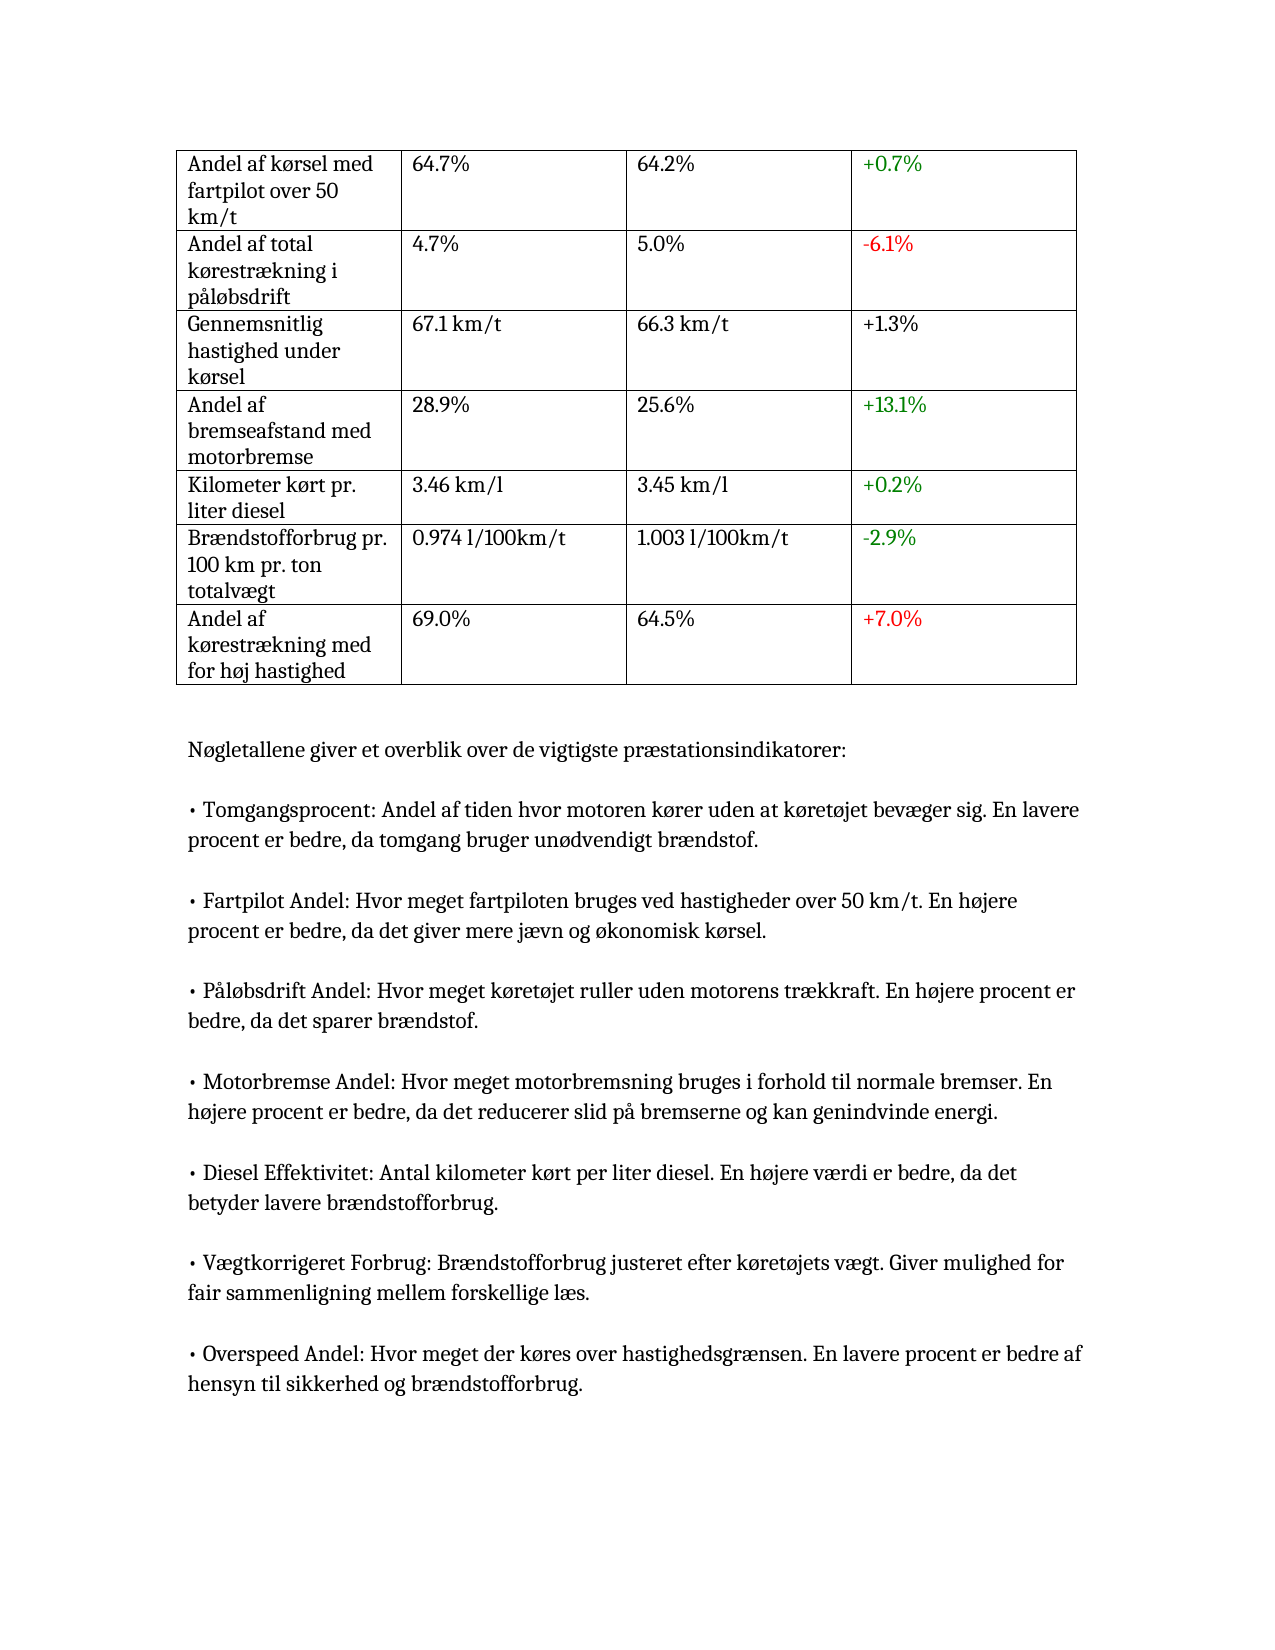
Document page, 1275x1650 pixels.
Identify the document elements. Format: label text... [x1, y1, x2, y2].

table_cell +0.2% [852, 471, 1076, 524]
text Nøgletallene giver et overblik over de vigtigste præstationsindikatorer: • Tomgangsprocent: Andel af tiden hvor motoren kører uden at køretøjet bevæger sig. En lavere procent er bedre, da tomgang bruger unødvendigt brændstof. • Fartpilot Andel: Hvor meget fartpiloten bruges ved hastigheder over 50 km/t. En højere procent er bedre, da det giver mere jævn og økonomisk kørsel. • Påløbsdrift Andel: Hvor meget køretøjet ruller uden motorens trækkraft. En højere procent er bedre, da det sparer brændstof. • Motorbremse Andel: Hvor meget motorbremsning bruges i forhold til normale bremser. En højere procent er bedre, da det reducerer slid på bremserne og kan genindvinde energi. • Diesel Effektivitet: Antal kilometer kørt per liter diesel. En højere værdi er bedre, da det betyder lavere brændstofforbrug. • Vægtkorrigeret Forbrug: Brændstofforbrug justeret efter køretøjets vægt. Giver mulighed for fair sammenligning mellem forskellige læs. • Overspeed Andel: Hvor meget der køres over hastighedsgrænsen. En lavere procent er bedre af hensyn til sikkerhed og brændstofforbrug. [187, 736, 1087, 1427]
table_cell Gennemsnitlig hastighed under kørsel [177, 311, 401, 390]
table_cell Andel af total kørestrækning i påløbsdrift [177, 231, 401, 310]
table_cell 64.5% [627, 605, 851, 684]
table_cell 5.0% [627, 231, 851, 310]
table_cell Andel af kørestrækning med for høj hastighed [177, 605, 401, 684]
table_cell +13.1% [852, 391, 1076, 470]
table_cell 28.9% [402, 391, 626, 470]
table_cell +1.3% [852, 311, 1076, 390]
table_cell 67.1 km/t [402, 311, 626, 390]
table_cell -2.9% [852, 525, 1076, 604]
table_cell 3.46 km/l [402, 471, 626, 524]
table_cell Andel af kørsel med fartpilot over 50 km/t [177, 151, 401, 230]
table_cell Andel af bremseafstand med motorbremse [177, 391, 401, 470]
table_cell +0.7% [852, 151, 1076, 230]
table_cell 1.003 l/100km/t [627, 525, 851, 604]
table_cell Brændstofforbrug pr. 100 km pr. ton totalvægt [177, 525, 401, 604]
table_cell 66.3 km/t [627, 311, 851, 390]
table_cell 3.45 km/l [627, 471, 851, 524]
table_cell 4.7% [402, 231, 626, 310]
table_cell 64.7% [402, 151, 626, 230]
table_cell -6.1% [852, 231, 1076, 310]
table_cell Kilometer kørt pr. liter diesel [177, 471, 401, 524]
table_cell 25.6% [627, 391, 851, 470]
table_cell 69.0% [402, 605, 626, 684]
table_cell +7.0% [852, 605, 1076, 684]
table_cell 0.974 l/100km/t [402, 525, 626, 604]
table_cell 64.2% [627, 151, 851, 230]
